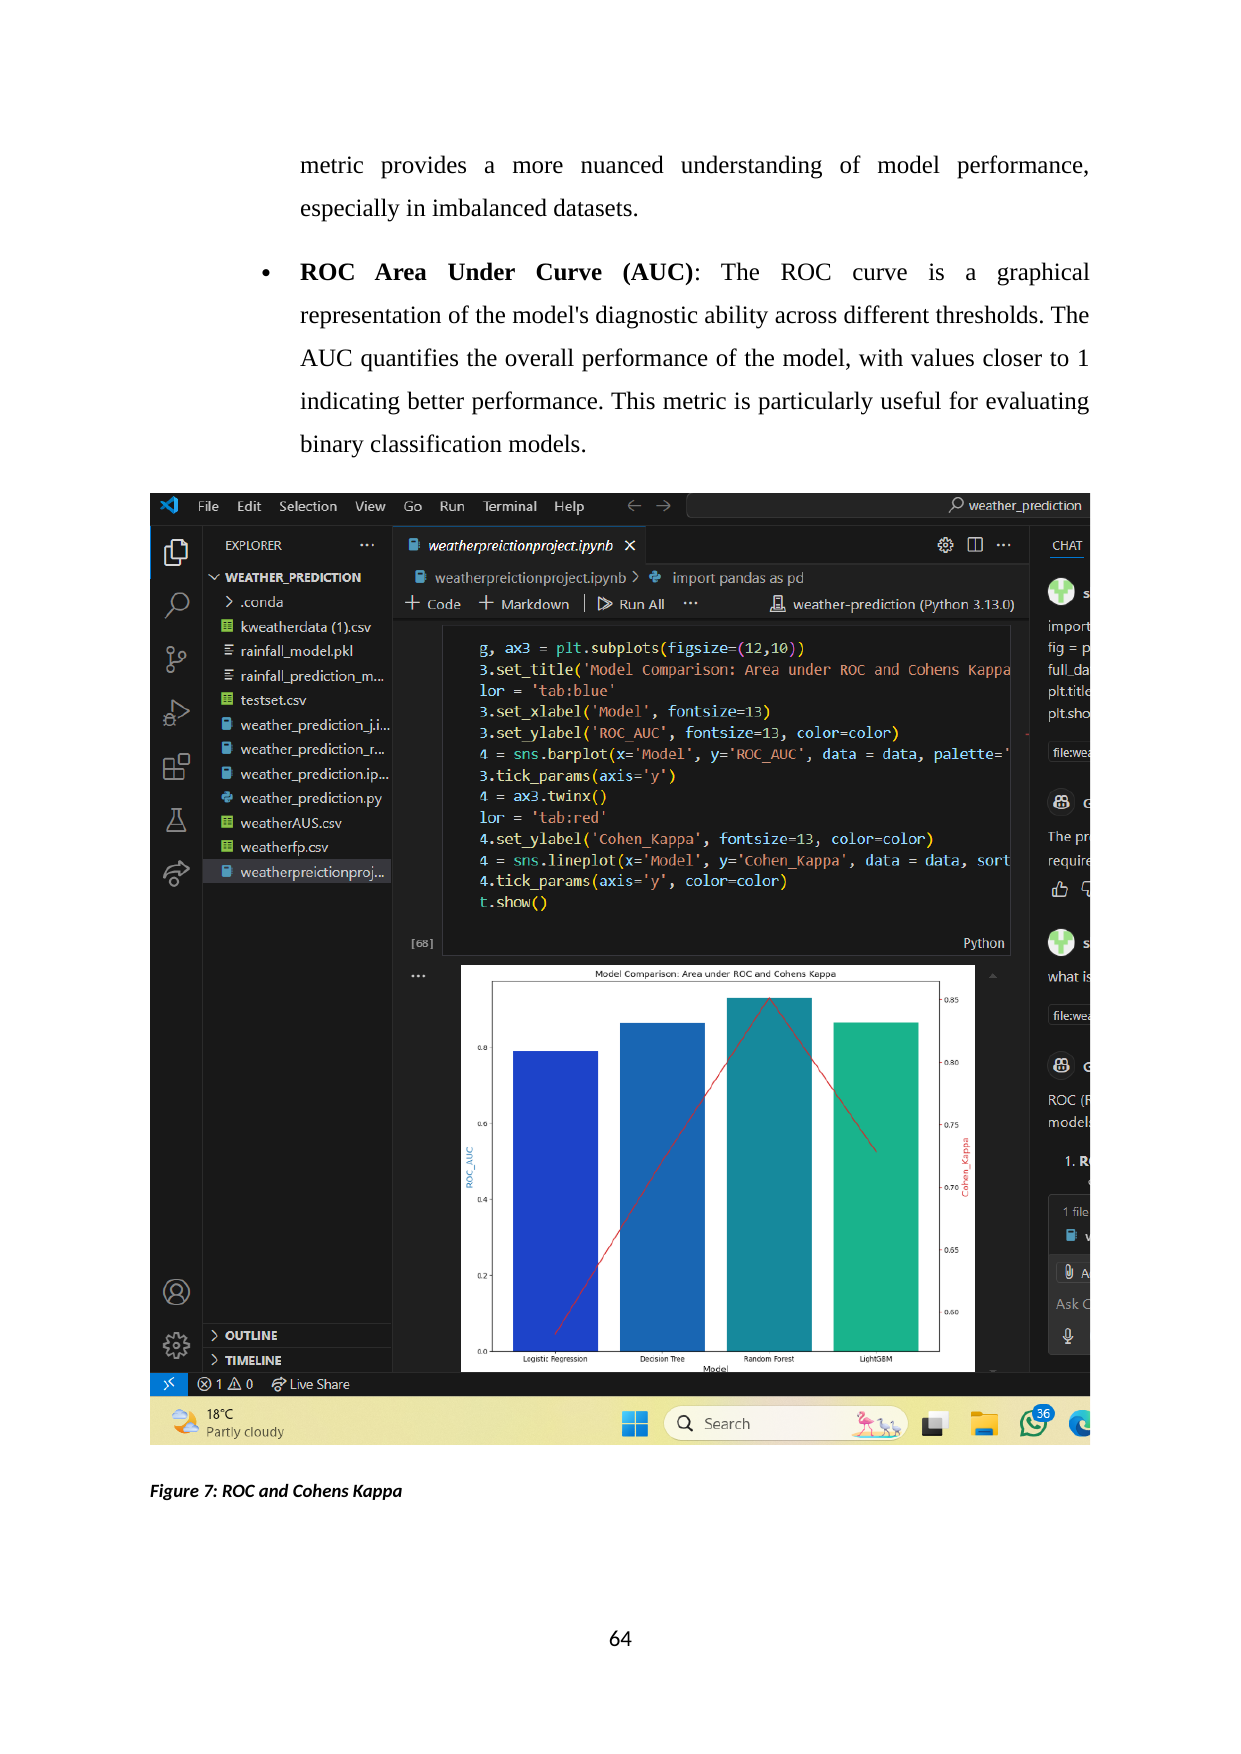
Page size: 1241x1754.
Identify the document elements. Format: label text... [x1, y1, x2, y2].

picture [150, 493, 1091, 1445]
list ROC Area Under Curve (AUC): The ROC curve is a graphical representation of the model's diagnostic ability across different thresholds. The AUC quantifies the overall performance of the model, with values closer to 1 indicating better performance. This metric is particularly useful for evaluating binary classification models. [262, 257, 1090, 458]
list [262, 150, 1090, 222]
text Figure 7: ROC and Cohens Kappa [150, 1479, 1090, 1502]
